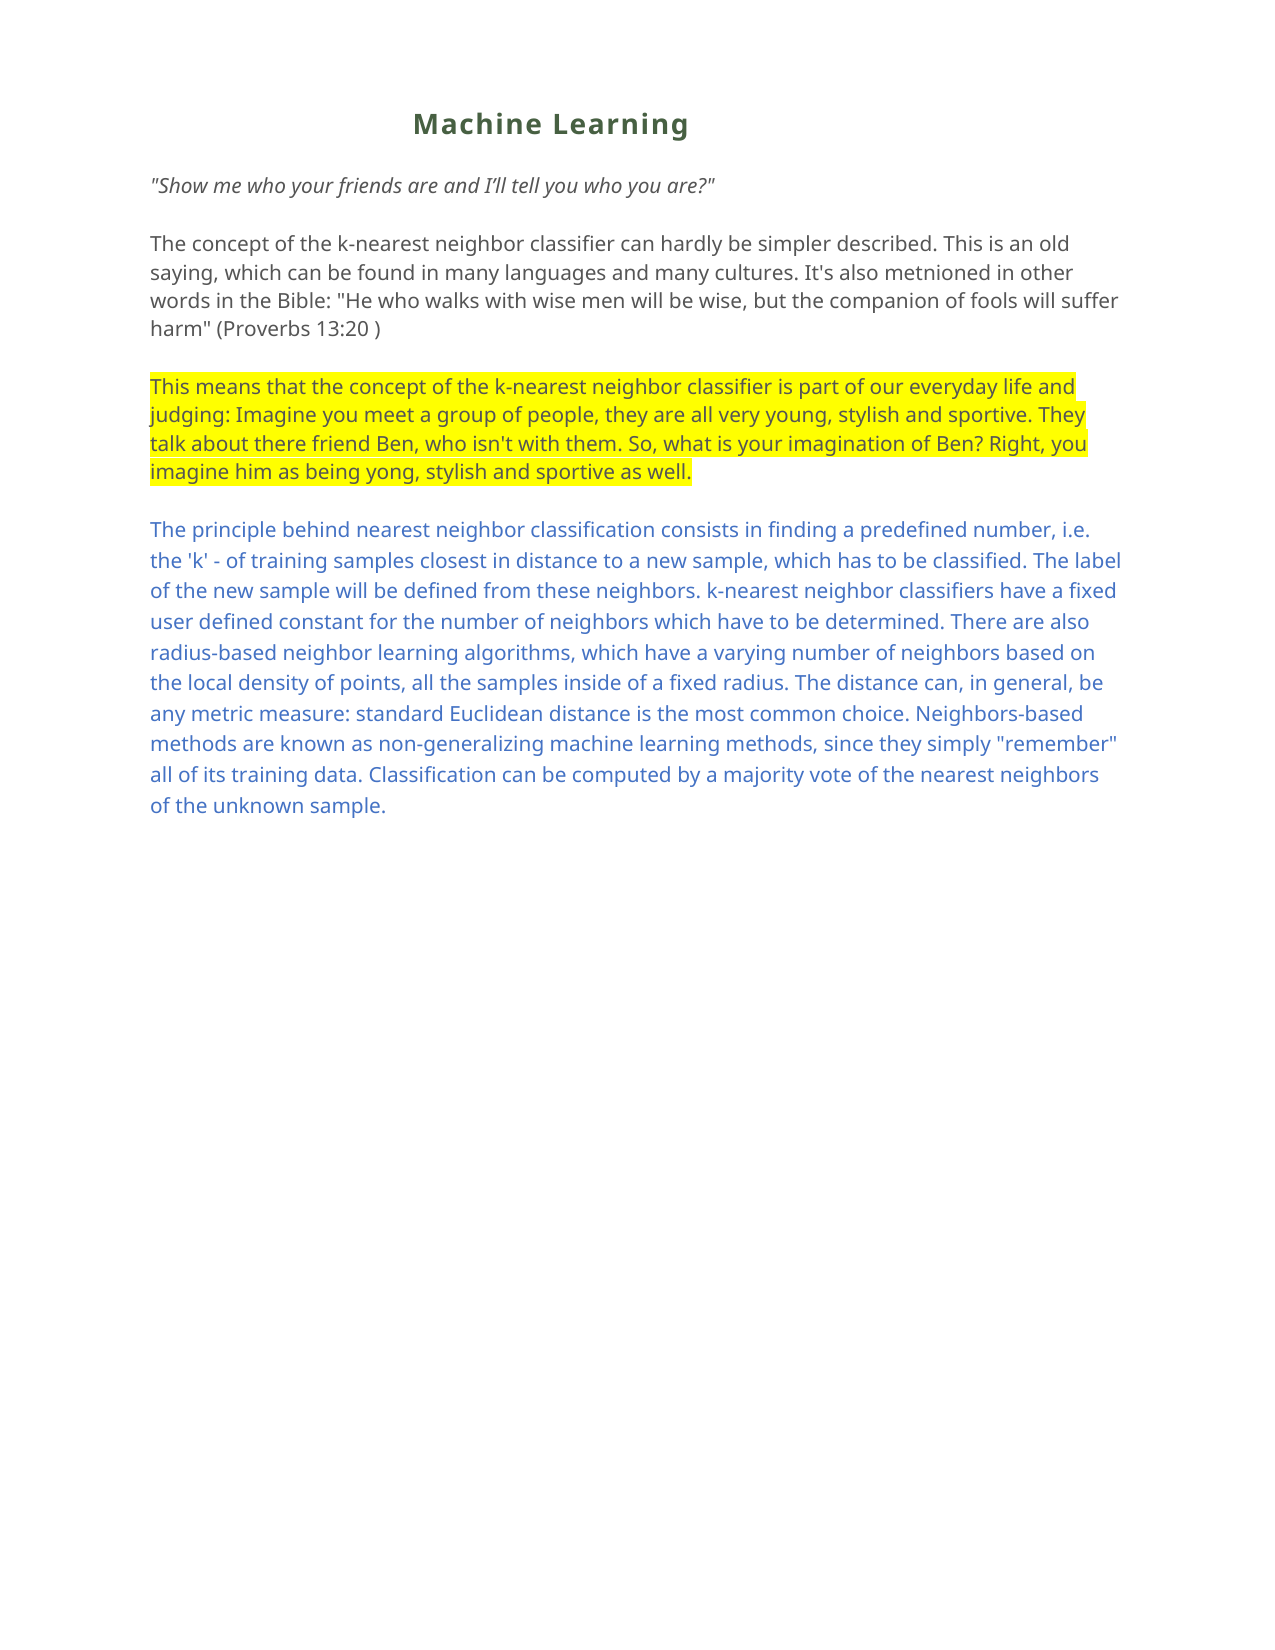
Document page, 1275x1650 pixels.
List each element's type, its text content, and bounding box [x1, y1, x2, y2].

text The concept of the k-nearest neighbor classifier can hardly be simpler described. This is an old saying, which can be found in many languages and many cultures. It's also metnioned in other words in the Bible: "He who walks with wise men will be wise, but the companion of fools will suffer harm" (Proverbs 13:20 ) [150, 229, 1125, 343]
text The principle behind nearest neighbor classification consists in finding a predefined number, i.e. the 'k' - of training samples closest in distance to a new sample, which has to be classified. The label of the new sample will be defined from these neighbors. k-nearest neighbor classifiers have a fixed user defined constant for the number of neighbors which have to be determined. There are also radius-based neighbor learning algorithms, which have a varying number of neighbors based on the local density of points, all the samples inside of a fixed radius. The distance can, in general, be any metric measure: standard Euclidean distance is the most common choice. Neighbors-based methods are known as non-generalizing machine learning methods, since they simply "remember" all of its training data. Classification can be computed by a majority vote of the nearest neighbors of the unknown sample. [150, 515, 1125, 819]
text This means that the concept of the k-nearest neighbor classifier is part of our everyday life and judging: Imagine you meet a group of people, they are all very young, stylish and sportive. They talk about there friend Ben, who isn't with them. So, what is your imagination of Ben? Right, you imagine him as being yong, stylish and sportive as well. [150, 372, 1125, 486]
text "Show me who your friends are and I’ll tell you who you are?" [150, 172, 1125, 200]
